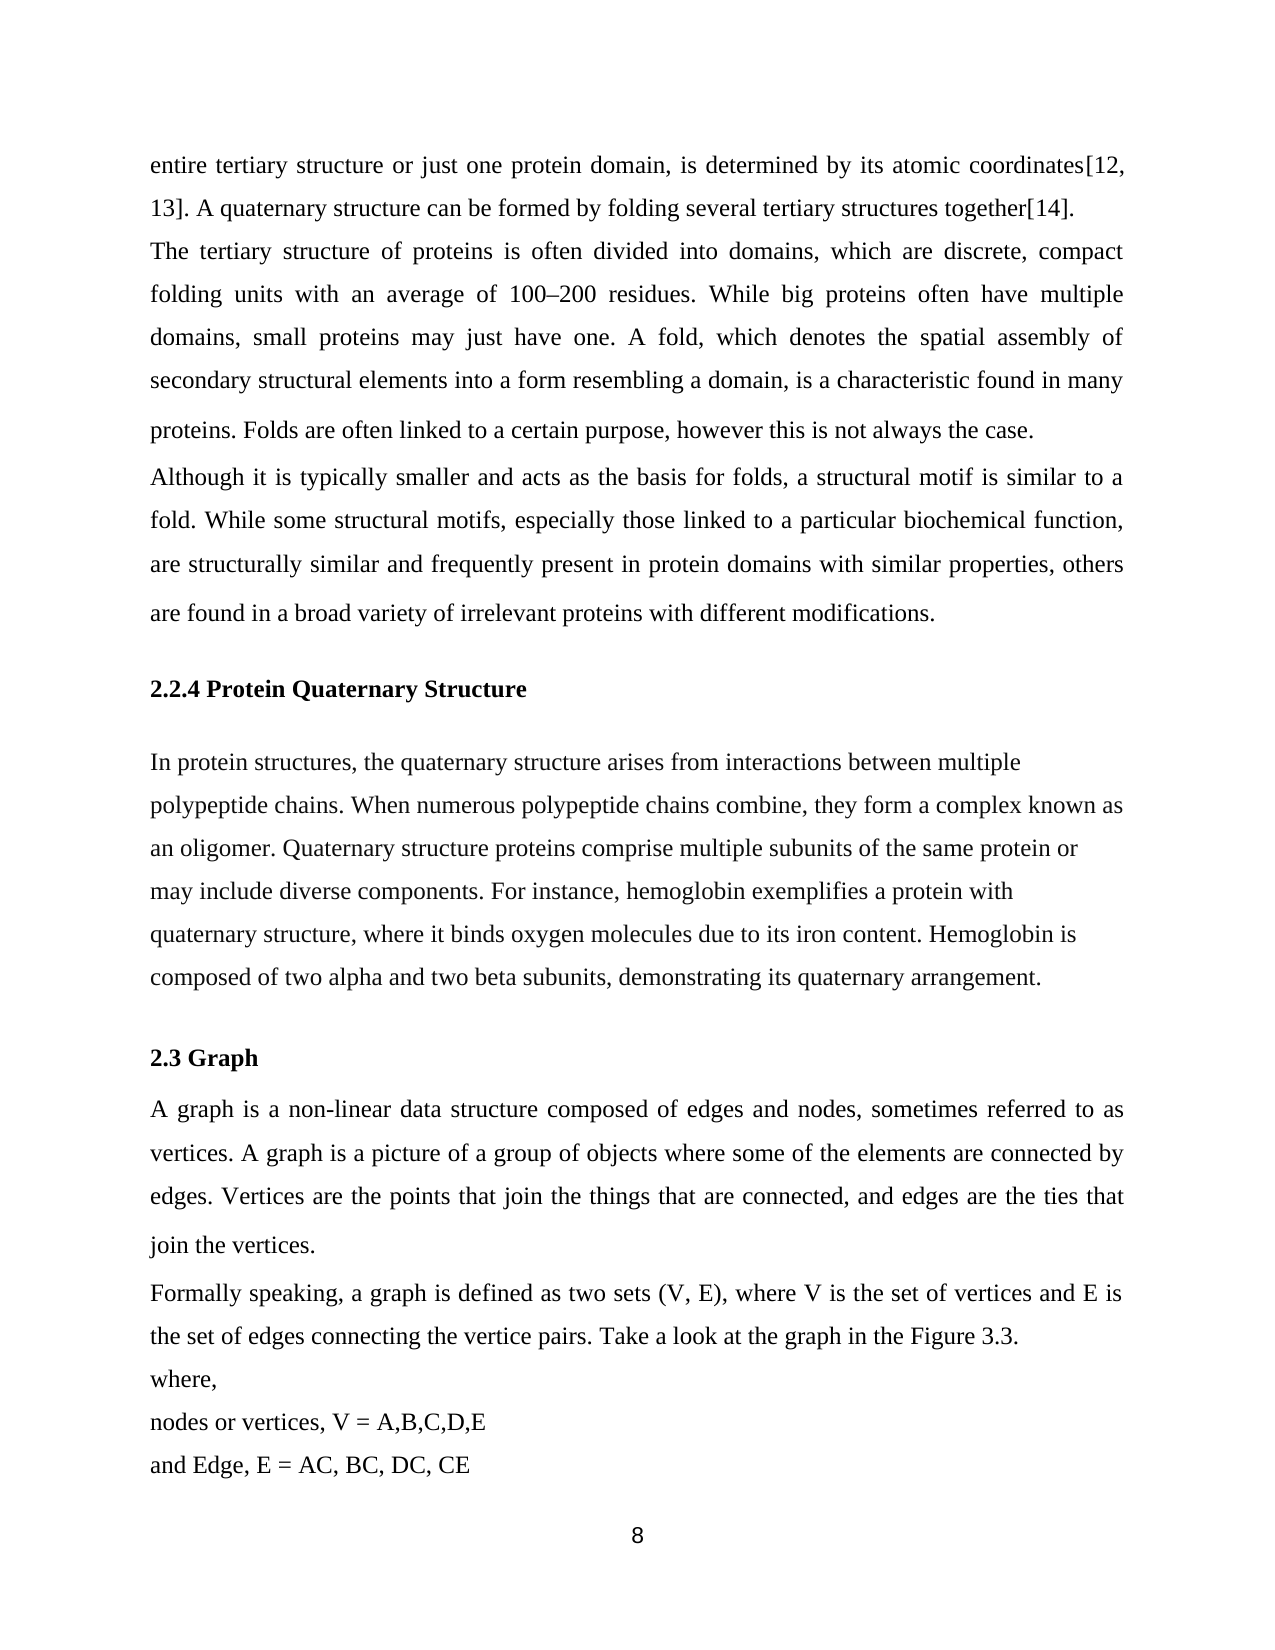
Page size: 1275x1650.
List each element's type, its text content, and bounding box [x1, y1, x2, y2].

text A graph is a non-linear data structure composed of edges and nodes, sometimes referred to as vertices. A graph is a picture of a group of objects where some of the elements are connected by edges. Vertices are the points that join the things that are connected, and edges are the ties that join the vertices. [150, 1094, 1125, 1261]
subtitle 2.2.4 Protein Quaternary Structure [150, 674, 1125, 703]
text and Edge, E = AC, BC, DC, CE [150, 1450, 1125, 1479]
subtitle In protein structures, the quaternary structure arises from interactions between multiple polypeptide chains. When numerous polypeptide chains combine, they form a complex known as an oligomer. Quaternary structure proteins comprise multiple subunits of the same protein or may include diverse components. For instance, hemoglobin exemplifies a protein with quaternary structure, where it binds oxygen molecules due to its iron content. Hemoglobin is composed of two alpha and two beta subunits, demonstrating its quaternary arrangement. [150, 747, 1125, 991]
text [150, 150, 1125, 222]
subtitle 2.3 Graph [150, 1043, 1125, 1072]
text The tertiary structure of proteins is often divided into domains, which are discrete, compact folding units with an average of 100–200 residues. While big proteins often have multiple domains, small proteins may just have one. A fold, which denotes the spatial assembly of secondary structural elements into a form resembling a domain, is a characteristic found in many proteins. Folds are often linked to a certain purpose, however this is not always the case. [150, 236, 1125, 445]
text where, [150, 1364, 1125, 1393]
text Formally speaking, a graph is defined as two sets (V, E), where V is the set of vertices and E is the set of edges connecting the vertice pairs. Take a look at the graph in the Figure 3.3. [150, 1278, 1125, 1349]
text nodes or vertices, V = A,B,C,D,E [150, 1407, 1125, 1436]
text Although it is typically smaller and acts as the basis for folds, a structural motif is similar to a fold. While some structural motifs, especially those linked to a particular biochemical function, are structurally similar and frequently present in protein domains with similar properties, others are found in a broad variety of irrelevant proteins with different modifications. [150, 462, 1125, 628]
